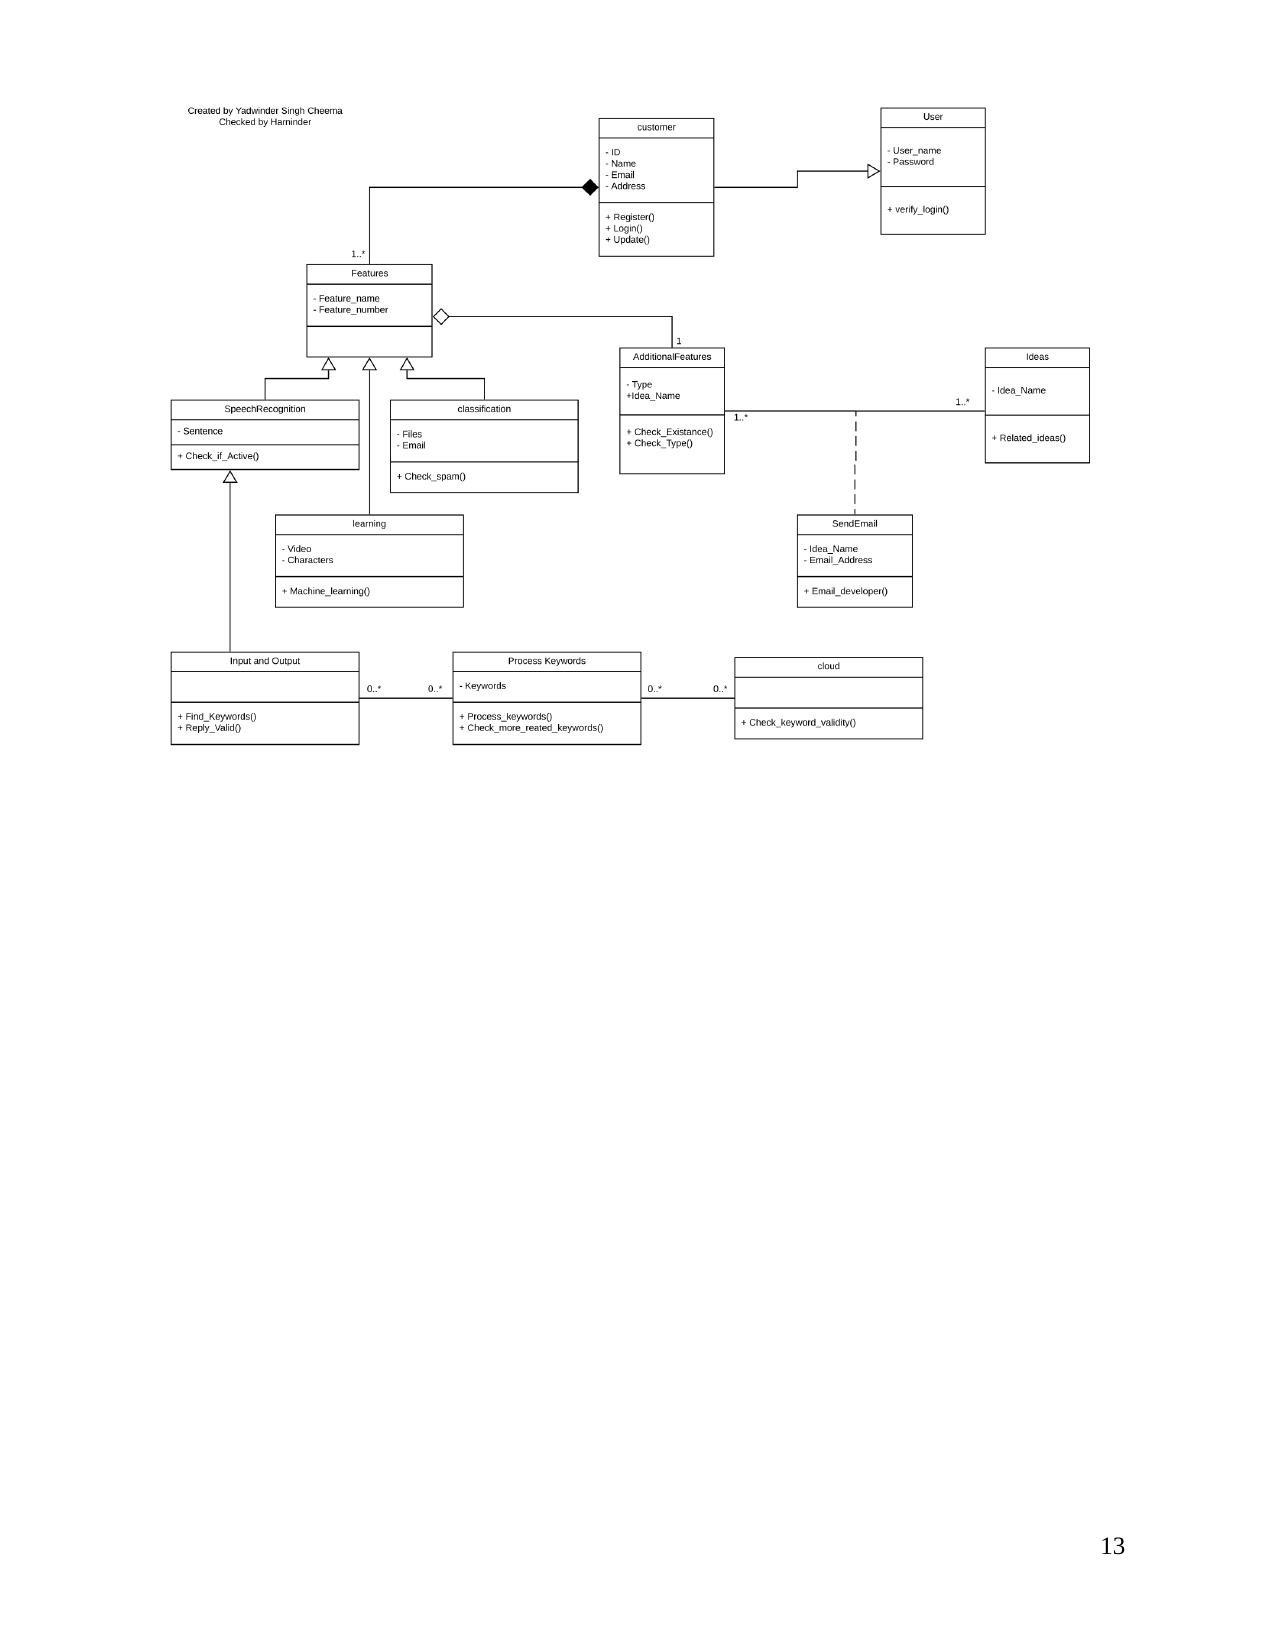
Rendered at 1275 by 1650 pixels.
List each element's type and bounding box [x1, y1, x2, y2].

picture [150, 55, 1125, 809]
